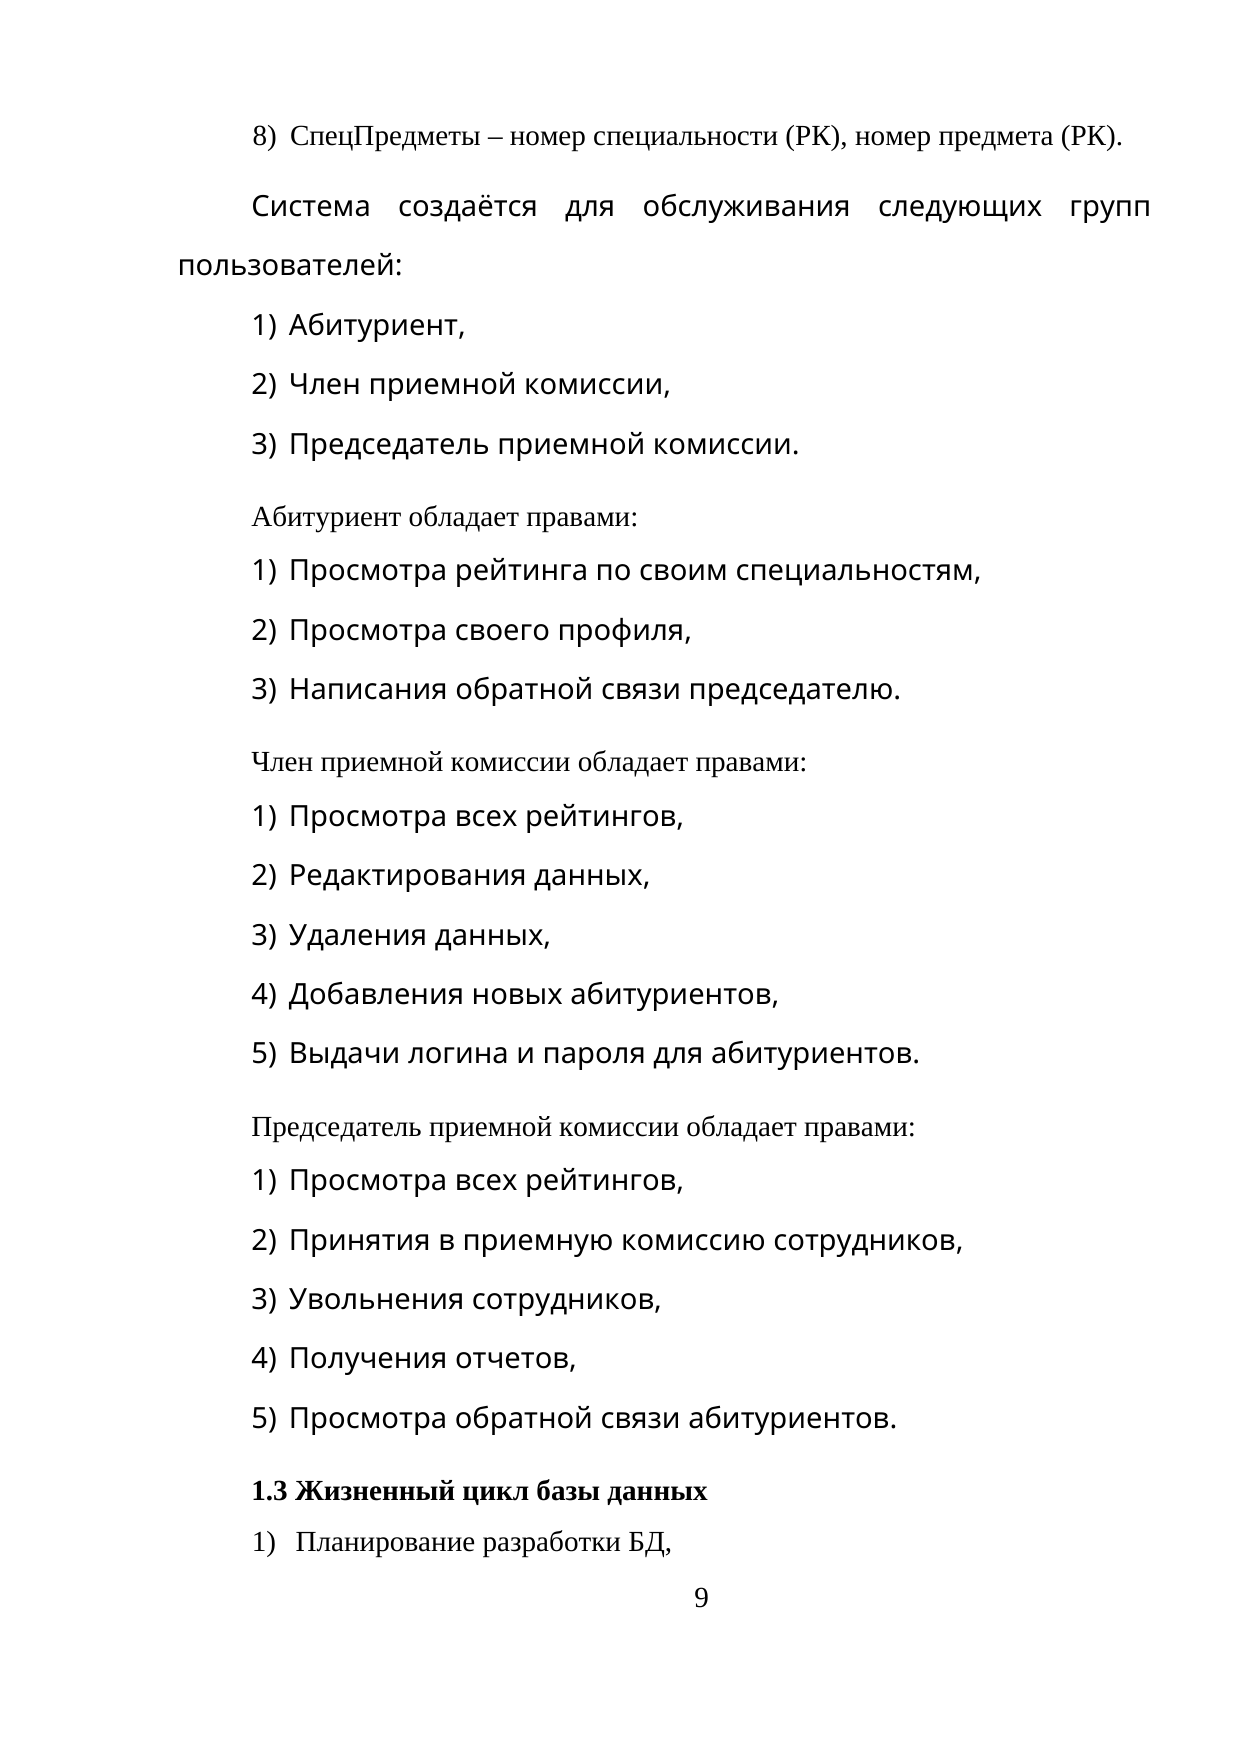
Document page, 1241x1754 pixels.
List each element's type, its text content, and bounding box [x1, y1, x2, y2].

list Абитуриент, [251, 304, 1152, 344]
text Абитуриент обладает правами: [177, 499, 1152, 533]
list Просмотра рейтинга по своим специальностям, [251, 549, 1152, 589]
list Выдачи логина и пароля для абитуриентов. [251, 1033, 1152, 1072]
list Написания обратной связи председателю. [251, 668, 1152, 708]
list Просмотра всех рейтингов, [251, 1159, 1152, 1199]
list Добавления новых абитуриентов, [251, 973, 1152, 1013]
list Принятия в приемную комиссию сотрудников, [251, 1219, 1152, 1258]
list Просмотра обратной связи абитуриентов. [251, 1397, 1152, 1437]
text Председатель приемной комиссии обладает правами: [177, 1109, 1152, 1142]
text Член приемной комиссии обладает правами: [177, 744, 1152, 778]
list Планирование разработки БД, [252, 1524, 1152, 1557]
list СпецПредметы – номер специальности (РК), номер предмета (РК). [252, 118, 1152, 152]
list Редактирования данных, [251, 854, 1152, 894]
list Просмотра всех рейтингов, [251, 795, 1152, 834]
list Получения отчетов, [251, 1338, 1152, 1377]
list Просмотра своего профиля, [251, 609, 1152, 649]
list Увольнения сотрудников, [251, 1278, 1152, 1318]
list Член приемной комиссии, [251, 363, 1152, 403]
subtitle 1.3 Жизненный цикл базы данных [177, 1473, 1152, 1507]
text Система создаётся для обслуживания следующих групп пользователей: [177, 185, 1152, 284]
list Удаления данных, [251, 914, 1152, 953]
list Председатель приемной комиссии. [251, 423, 1152, 463]
